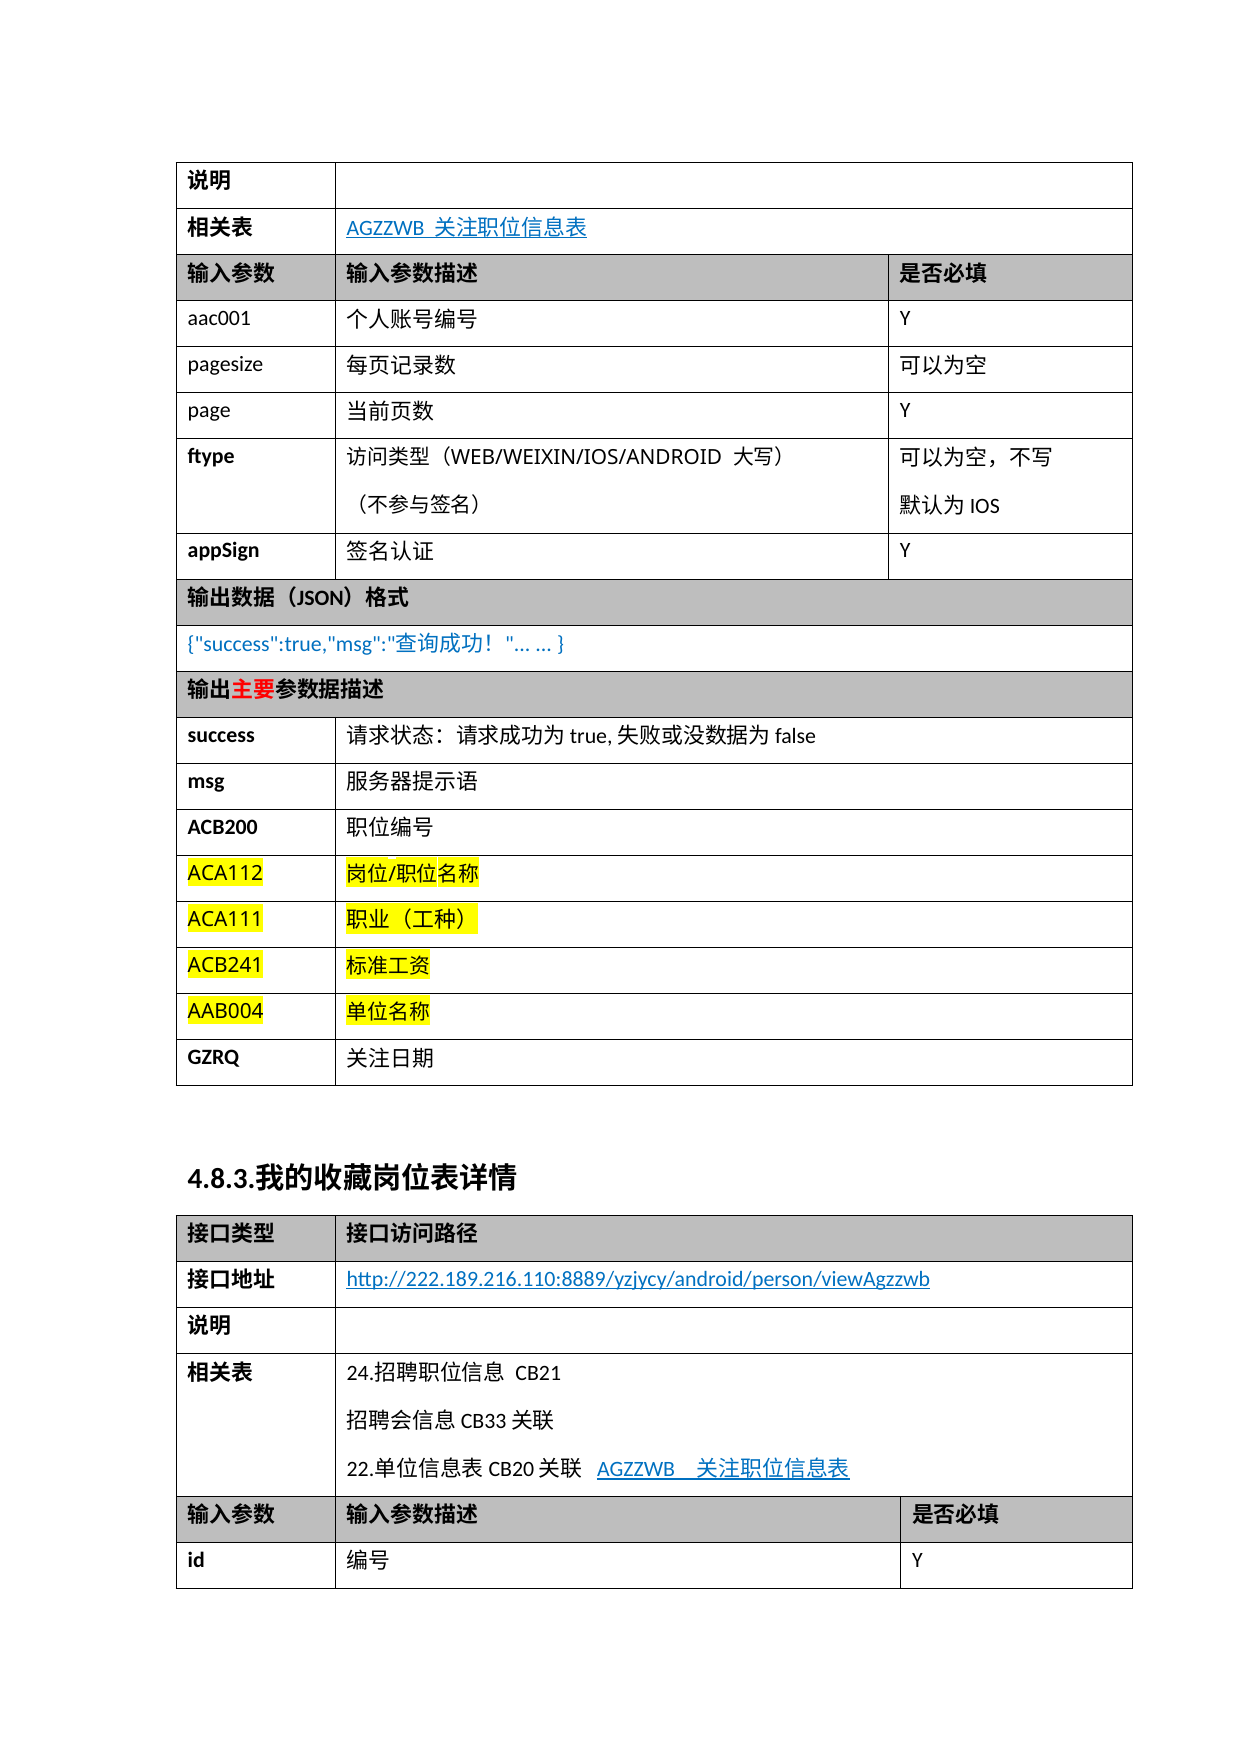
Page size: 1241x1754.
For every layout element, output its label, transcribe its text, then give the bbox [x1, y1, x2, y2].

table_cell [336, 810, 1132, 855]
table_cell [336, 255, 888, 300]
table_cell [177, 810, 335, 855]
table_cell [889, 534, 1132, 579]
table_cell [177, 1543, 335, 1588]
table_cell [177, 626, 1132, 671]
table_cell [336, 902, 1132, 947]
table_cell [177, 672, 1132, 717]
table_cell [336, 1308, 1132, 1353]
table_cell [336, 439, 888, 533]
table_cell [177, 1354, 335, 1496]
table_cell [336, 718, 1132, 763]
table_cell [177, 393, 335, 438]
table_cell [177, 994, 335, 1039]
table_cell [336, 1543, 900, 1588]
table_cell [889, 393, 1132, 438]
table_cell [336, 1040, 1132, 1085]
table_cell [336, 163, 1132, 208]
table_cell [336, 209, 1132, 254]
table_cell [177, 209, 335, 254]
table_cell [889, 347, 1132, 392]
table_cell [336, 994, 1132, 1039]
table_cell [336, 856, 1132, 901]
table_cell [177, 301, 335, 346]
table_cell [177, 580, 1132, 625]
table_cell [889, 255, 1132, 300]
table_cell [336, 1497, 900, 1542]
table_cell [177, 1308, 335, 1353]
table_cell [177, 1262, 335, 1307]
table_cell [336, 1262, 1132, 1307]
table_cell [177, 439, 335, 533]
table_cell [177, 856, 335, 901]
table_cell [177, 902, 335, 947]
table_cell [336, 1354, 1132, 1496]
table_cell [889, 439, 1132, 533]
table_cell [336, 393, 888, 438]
subtitle 4.8.3.我的收藏岗位表详情 [187, 1144, 1053, 1209]
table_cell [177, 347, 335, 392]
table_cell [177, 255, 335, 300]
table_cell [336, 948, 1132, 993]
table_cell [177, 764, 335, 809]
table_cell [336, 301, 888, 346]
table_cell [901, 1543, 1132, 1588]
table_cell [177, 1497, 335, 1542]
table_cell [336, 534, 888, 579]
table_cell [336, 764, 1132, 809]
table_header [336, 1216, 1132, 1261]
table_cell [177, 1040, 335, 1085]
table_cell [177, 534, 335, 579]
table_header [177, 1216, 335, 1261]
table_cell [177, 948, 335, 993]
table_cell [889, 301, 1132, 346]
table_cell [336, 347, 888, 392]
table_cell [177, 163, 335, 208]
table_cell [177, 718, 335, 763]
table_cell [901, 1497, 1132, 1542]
